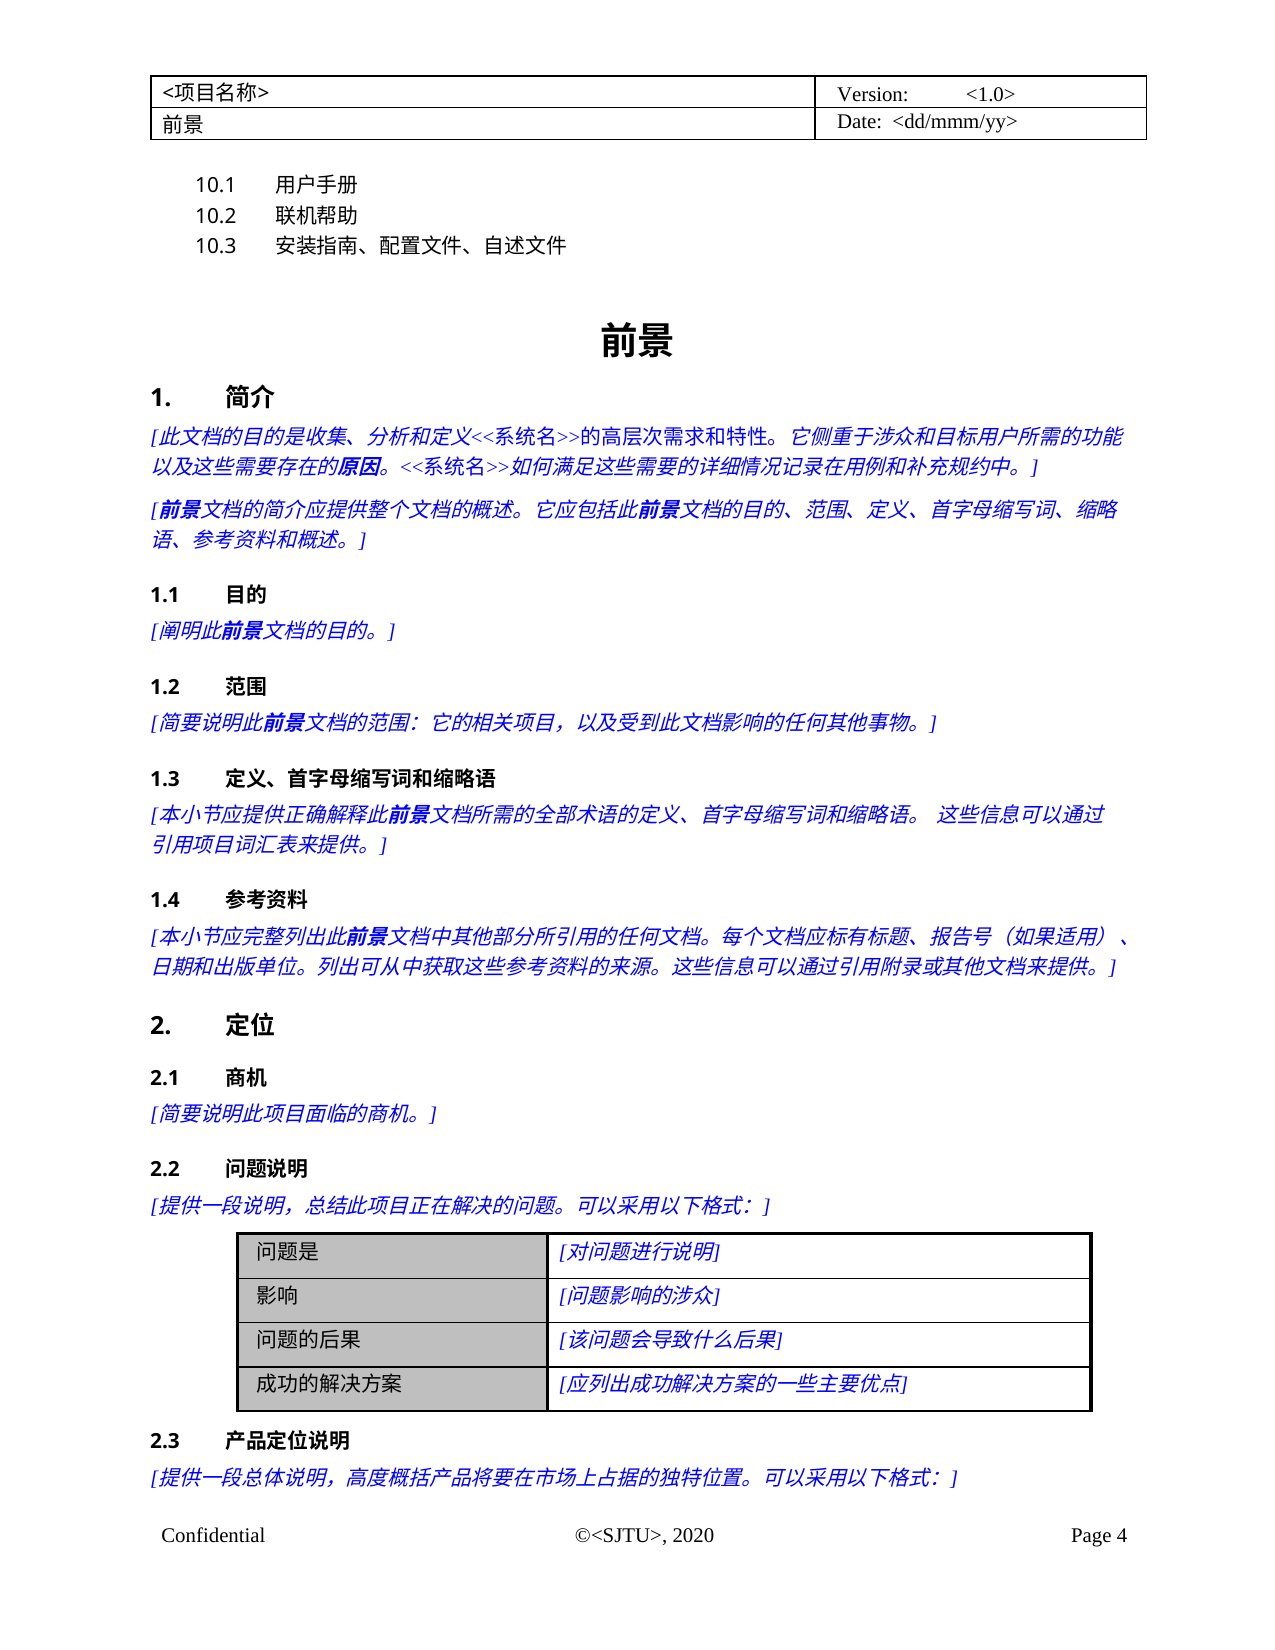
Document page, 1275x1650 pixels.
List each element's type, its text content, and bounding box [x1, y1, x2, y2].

text 10.3 安装指南、配置文件、自述文件 8 [195, 229, 1050, 259]
text [本小节应提供正确解释此前景文档所需的全部术语的定义、首字母缩写词和缩略语。 这些信息可以通过引用项目词汇表来提供。] [150, 798, 1125, 859]
text [简要说明此项目面临的商机。] [150, 1097, 1125, 1127]
table_cell 问题的后果 [239, 1323, 546, 1366]
subtitle 目的 [150, 578, 1125, 608]
table_cell [应列出成功解决方案的一些主要优点] [549, 1368, 1089, 1410]
title 前景 [150, 311, 1125, 365]
text 10.1 用户手册 8 [195, 169, 1050, 199]
table_header 问题是 [239, 1235, 546, 1278]
table_header [对问题进行说明] [549, 1235, 1089, 1278]
text [本小节应完整列出此前景文档中其他部分所引用的任何文档。每个文档应标有标题、报告号（如果适用）、日期和出版单位。列出可从中获取这些参考资料的来源。这些信息可以通过引用附录或其他文档来提供。] [150, 920, 1125, 981]
subtitle 简介 [150, 377, 1125, 414]
subtitle 范围 [150, 670, 1125, 700]
table_cell 影响 [239, 1279, 546, 1322]
subtitle 商机 [150, 1061, 1125, 1091]
subtitle 定位 [150, 1006, 1125, 1042]
subtitle 问题说明 [150, 1152, 1125, 1183]
text [提供一段说明，总结此项目正在解决的问题。可以采用以下格式：] [150, 1189, 1125, 1219]
table_cell [问题影响的涉众] [549, 1279, 1089, 1322]
table_cell [该问题会导致什么后果] [549, 1323, 1089, 1366]
text [简要说明此前景文档的范围：它的相关项目，以及受到此文档影响的任何其他事物。] [150, 707, 1125, 737]
text [前景文档的简介应提供整个文档的概述。它应包括此前景文档的目的、范围、定义、首字母缩写词、缩略语、参考资料和概述。] [150, 493, 1125, 553]
table_cell 成功的解决方案 [239, 1368, 546, 1410]
text [此文档的目的是收集、分析和定义<<系统名>>的高层次需求和特性。它侧重于涉众和目标用户所需的功能以及这些需要存在的原因。<<系统名>>如何满足这些需要的详细情况记录在用例和补充规约中。] [150, 420, 1125, 480]
text [阐明此前景文档的目的。] [150, 615, 1125, 645]
subtitle 定义、首字母缩写词和缩略语 [150, 762, 1125, 792]
text [提供一段总体说明，高度概括产品将要在市场上占据的独特位置。可以采用以下格式：] [150, 1461, 1125, 1491]
text 10.2 联机帮助 8 [195, 199, 1050, 229]
subtitle 产品定位说明 [150, 1424, 1125, 1455]
subtitle 参考资料 [150, 884, 1125, 914]
